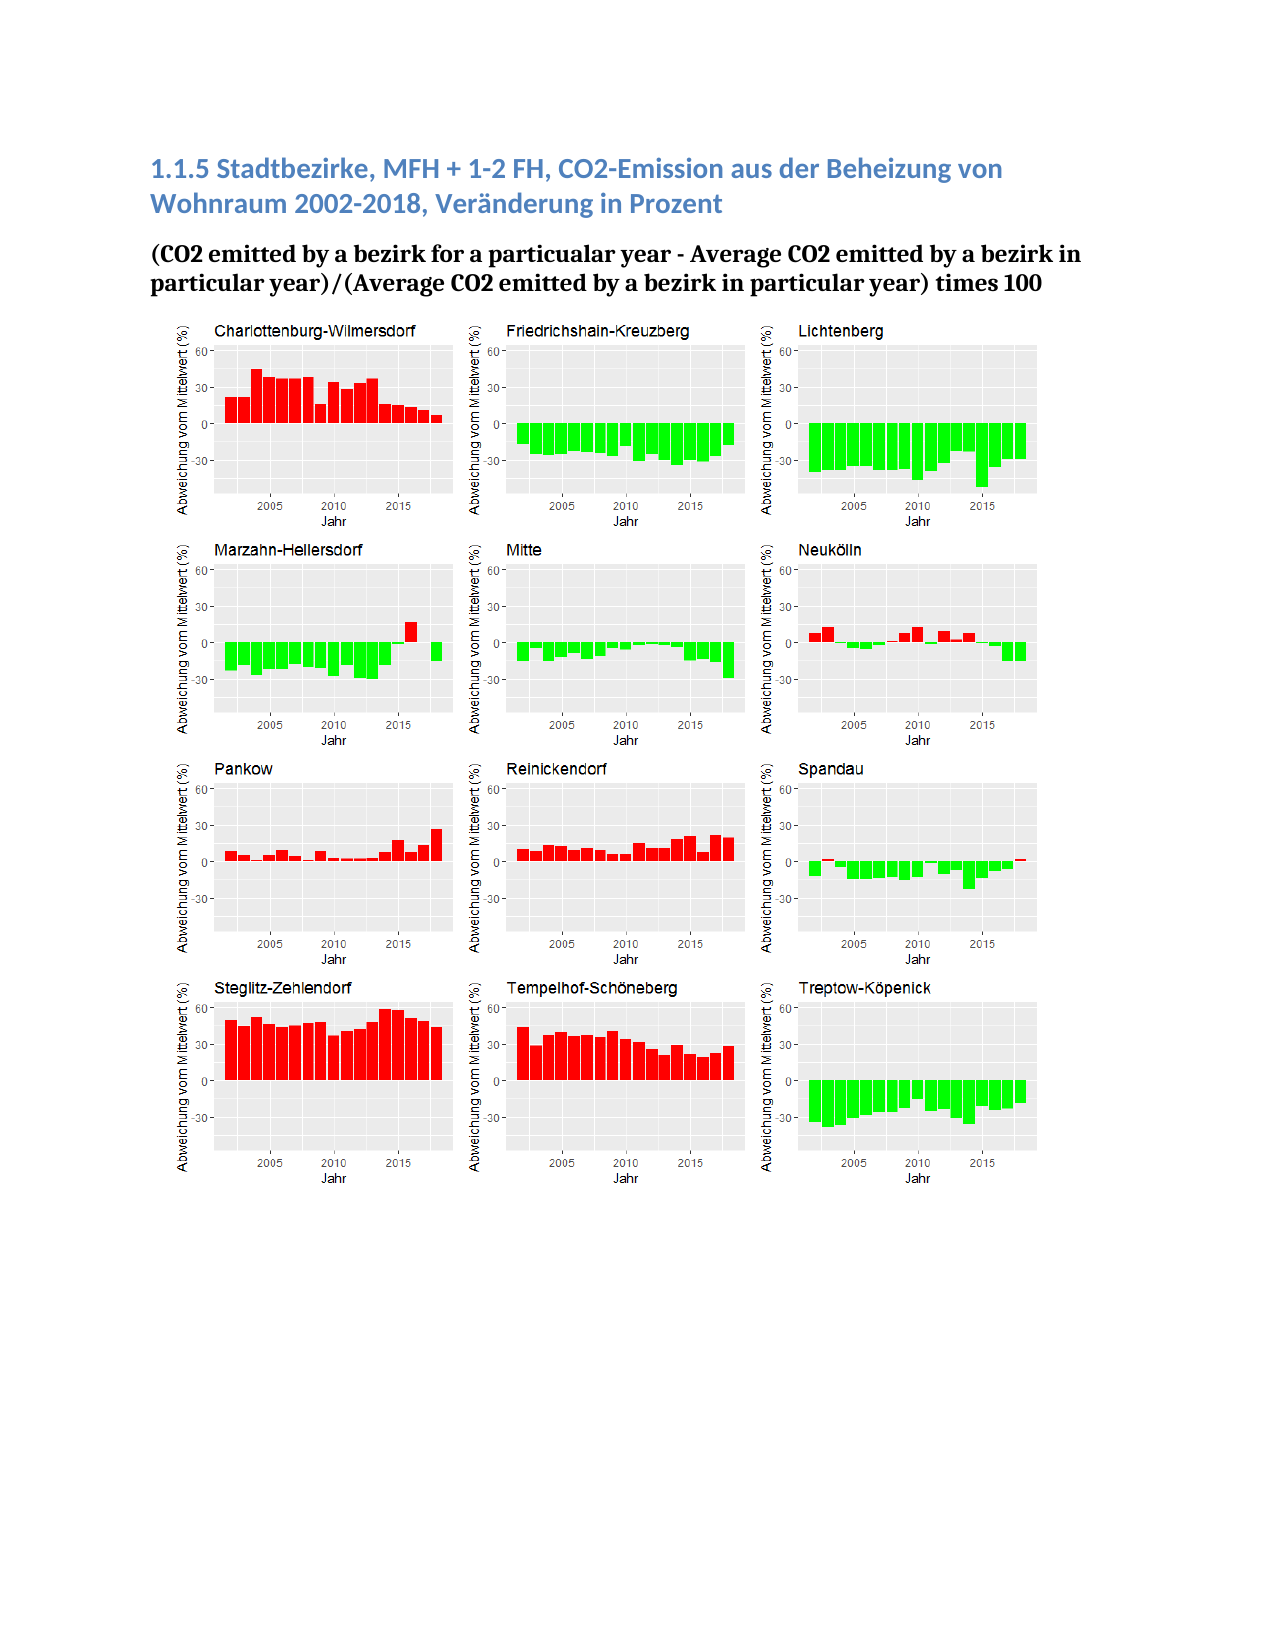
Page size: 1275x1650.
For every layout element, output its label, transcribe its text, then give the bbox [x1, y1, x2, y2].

subtitle 1.1.5 Stadtbezirke, MFH + 1-2 FH, CO2-Emission aus der Beheizung von Wohnraum 2002-2018, Veränderung in Prozent [150, 150, 1125, 221]
text (CO2 emitted by a bezirk for a particualar year - Average CO2 emitted by a bezirk in particular year)/(Average CO2 emitted by a bezirk in particular year) times 100 [150, 240, 1125, 297]
picture [168, 316, 1044, 1192]
